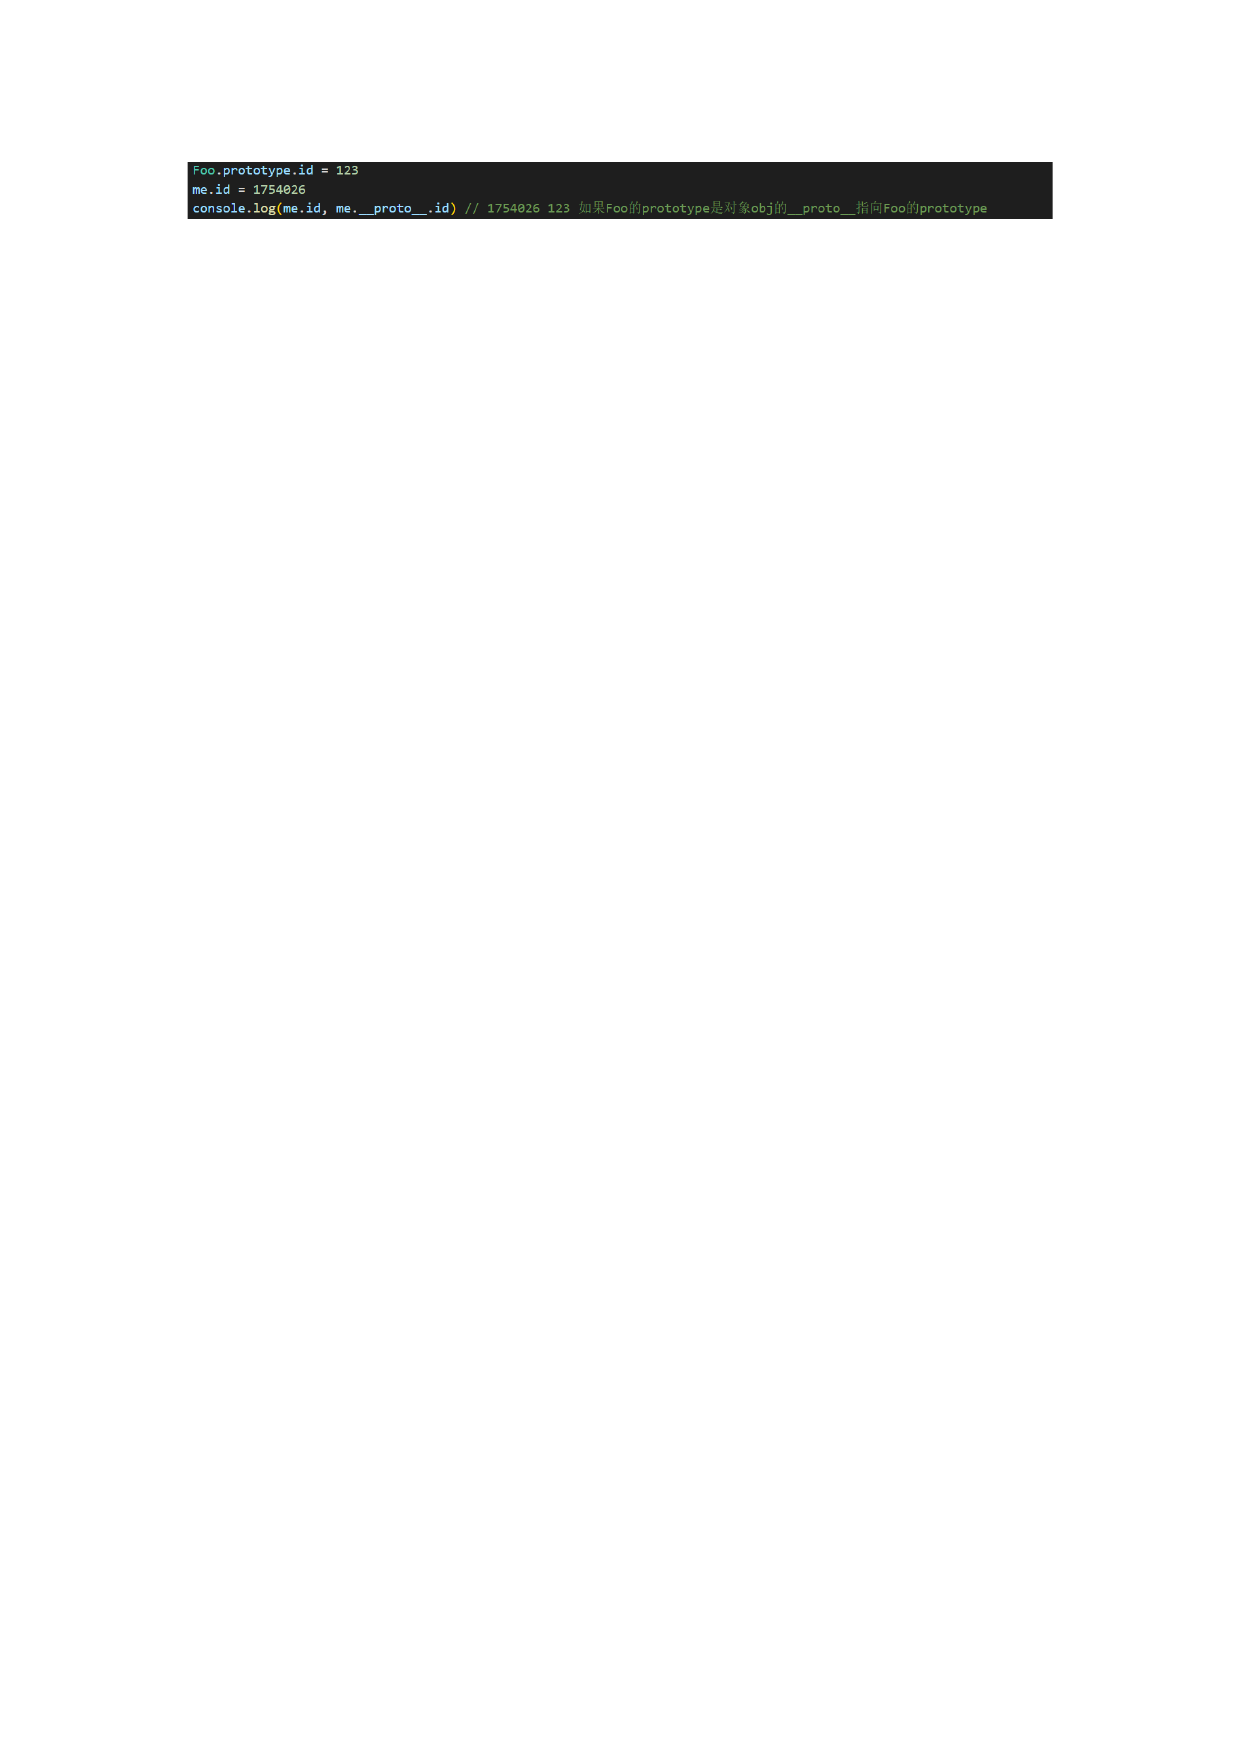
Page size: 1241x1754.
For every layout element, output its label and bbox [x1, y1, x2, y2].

picture [187, 162, 1053, 219]
